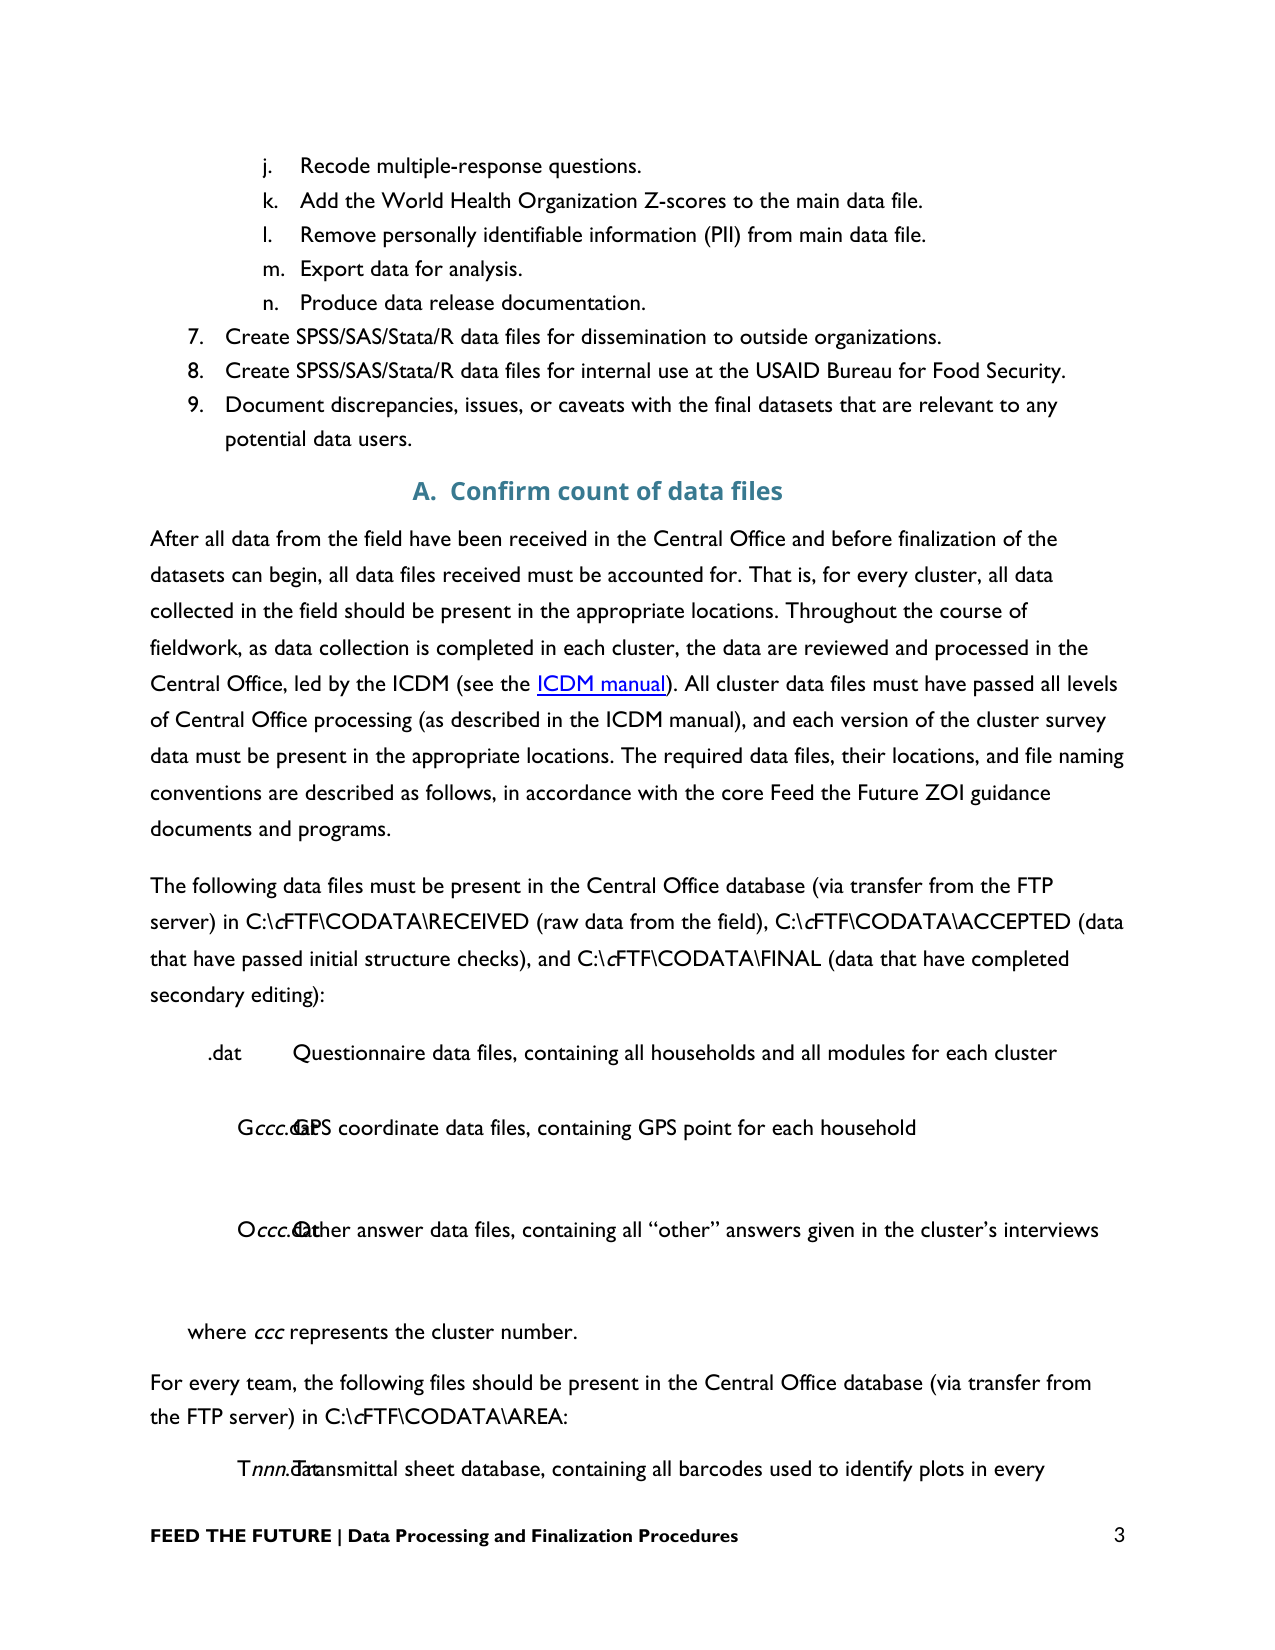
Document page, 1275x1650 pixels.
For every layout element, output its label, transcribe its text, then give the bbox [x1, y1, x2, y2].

list Create SPSS/SAS/Stata/R data files for dissemination to outside organizations. [187, 320, 1125, 352]
list Remove personally identifiable information (PII) from main data file. [262, 218, 1125, 250]
list Produce data release documentation. [262, 286, 1125, 318]
table_cell GPS coordinate data files, containing GPS point for each household [357, 1111, 1124, 1212]
list Create SPSS/SAS/Stata/R data files for internal use at the USAID Bureau for Food Security. [187, 354, 1125, 386]
text After all data from the field have been received in the Central Office and before finalization of the datasets can begin, all data files received must be accounted for. That is, for every cluster, all data collected in the field should be present in the appropriate locations. Throughout the course of fieldwork, as data collection is completed in each cluster, the data are reviewed and processed in the Central Office, led by the ICDM (see the ICDM manual). All cluster data files must have passed all levels of Central Office processing (as described in the ICDM manual), and each version of the cluster survey data must be present in the appropriate locations. The required data files, their locations, and file naming conventions are described as follows, in accordance with the core Feed the Future ZOI guidance documents and programs. [150, 522, 1125, 844]
subtitle Confirm count of data files [412, 473, 1125, 507]
table_cell Occc.dat [226, 1214, 356, 1314]
table_header Tnnn.dat [226, 1452, 356, 1499]
text For every team, the following files should be present in the Central Office database (via transfer from the FTP server) in C:\cFTF\CODATA\AREA: [150, 1366, 1125, 1432]
table_header Accc.dat [226, 1036, 356, 1110]
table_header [357, 1452, 1124, 1499]
table_header Questionnaire data files, containing all households and all modules for each cluster [357, 1036, 1124, 1110]
list Export data for analysis. [262, 252, 1125, 284]
list Recode multiple-response questions. [262, 150, 1125, 182]
list Document discrepancies, issues, or caveats with the final datasets that are relevant to any potential data users. [187, 388, 1125, 454]
list Add the World Health Organization Z-scores to the main data file. [262, 184, 1125, 216]
text where ccc represents the cluster number. [187, 1316, 1125, 1347]
text The following data files must be present in the Central Office database (via transfer from the FTP server) in C:\cFTF\CODATA\RECEIVED (raw data from the field), C:\cFTF\CODATA\ACCEPTED (data that have passed initial structure checks), and C:\cFTF\CODATA\FINAL (data that have completed secondary editing): [150, 869, 1125, 1010]
table_cell Gccc.dat [226, 1111, 356, 1212]
table_cell Other answer data files, containing all “other” answers given in the cluster’s interviews [357, 1214, 1124, 1314]
